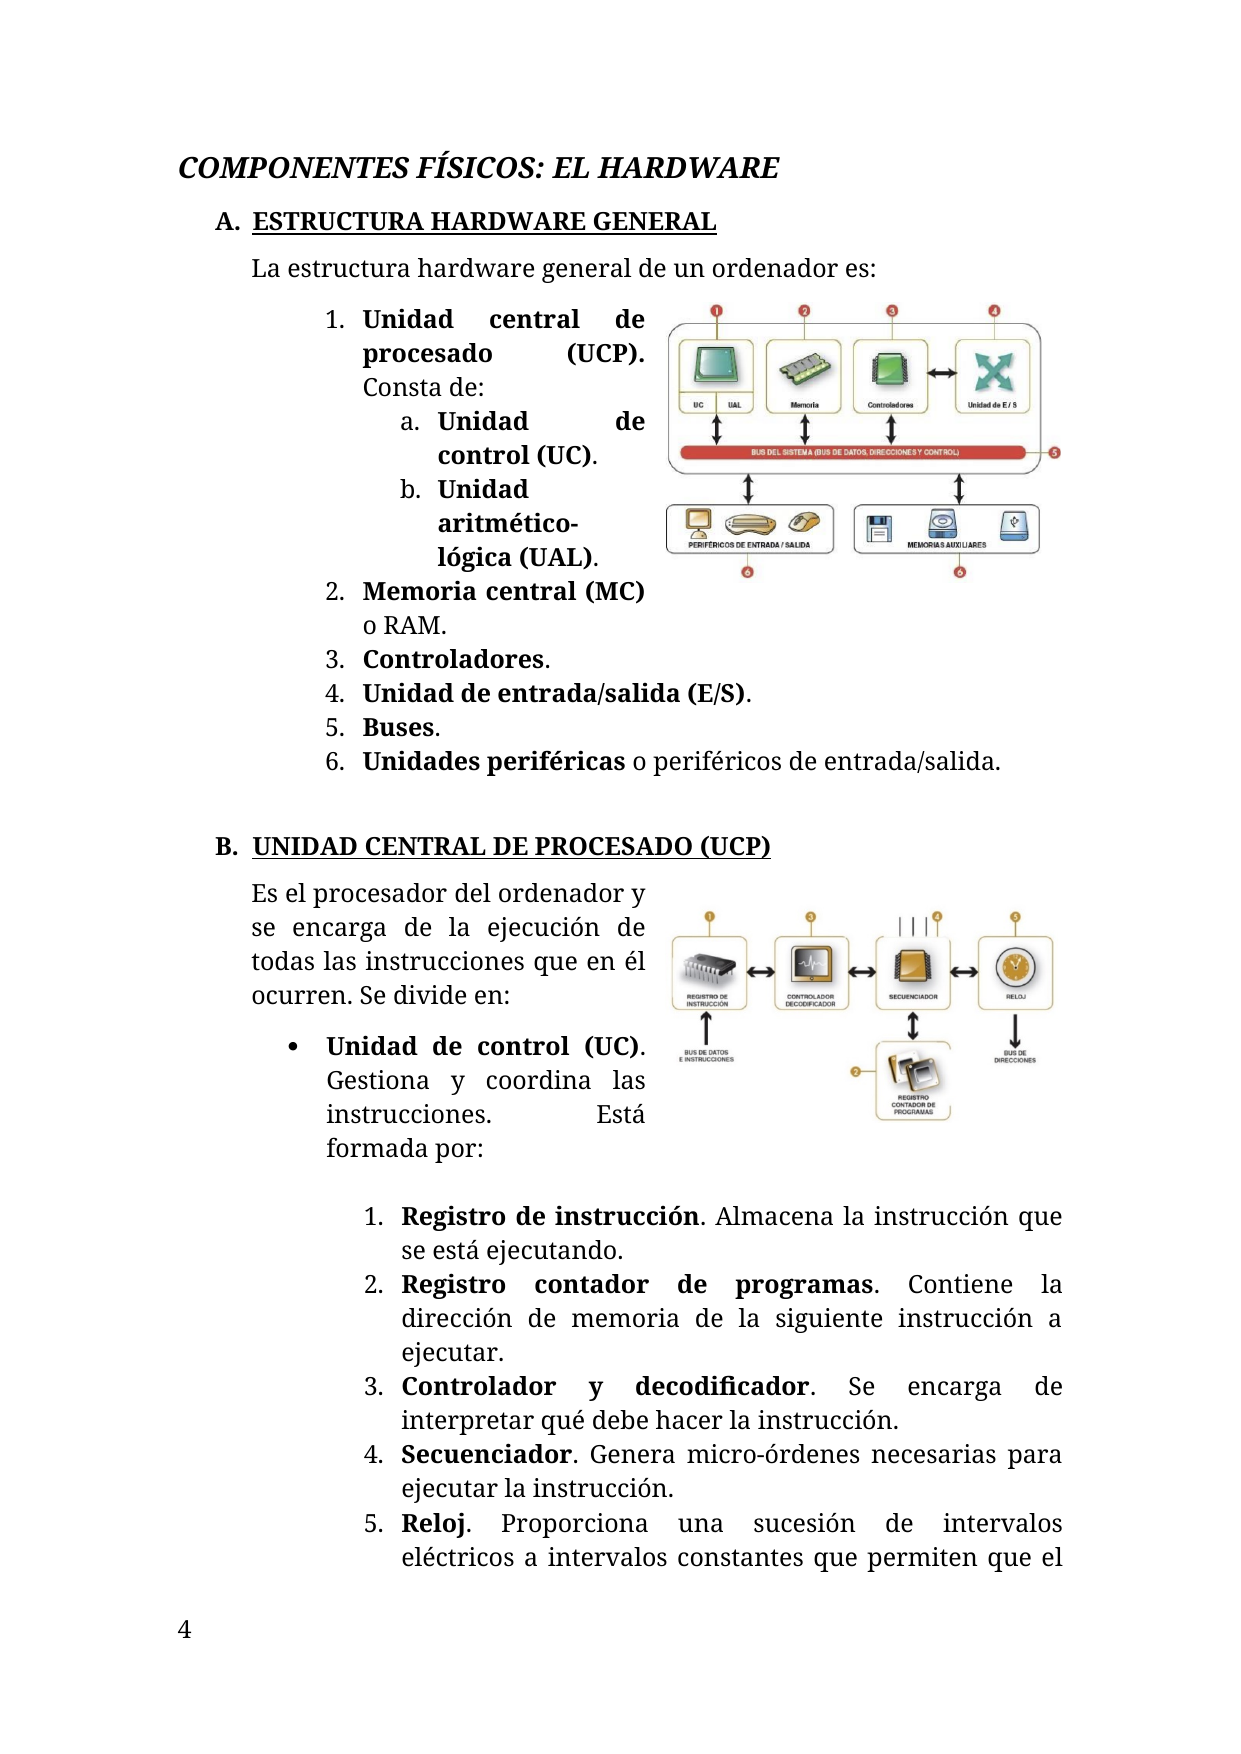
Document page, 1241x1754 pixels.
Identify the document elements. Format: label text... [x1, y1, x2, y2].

picture [664, 302, 1063, 583]
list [363, 1505, 1063, 1573]
list Registro contador de programas. Contiene la dirección de memoria de la siguiente instrucción a ejecutar. [363, 1267, 1063, 1369]
subtitle ESTRUCTURA HARDWARE GENERAL [215, 204, 1063, 238]
list Registro de instrucción. Almacena la instrucción que se está ejecutando. [363, 1199, 1063, 1267]
text La estructura hardware general de un ordenador es: [177, 251, 1063, 284]
list Unidad de entrada/salida (E/S). [325, 676, 1063, 710]
text Es el procesador del ordenador y se encarga de la ejecución de todas las instrucciones que en él ocurren. Se divide en: [251, 875, 1063, 1012]
subtitle UNIDAD CENTRAL DE PROCESADO (UCP) [215, 829, 1063, 863]
list Unidad de control (UC). Gestiona y coordina las instrucciones. Está formada por: [288, 1028, 1063, 1164]
list Controladores. [325, 642, 1063, 676]
subtitle COMPONENTES FÍSICOS: EL HARDWARE [177, 148, 1063, 187]
list Unidad de control (UC). [400, 403, 664, 472]
list Buses. [325, 710, 1063, 744]
list Memoria central (MC) o RAM. [325, 574, 1063, 642]
list Controlador y decodificador. Se encarga de interpretar qué debe hacer la instrucción. [363, 1369, 1063, 1437]
list Secuenciador. Genera micro-órdenes necesarias para ejecutar la instrucción. [363, 1437, 1063, 1505]
list Unidades periféricas o periféricos de entrada/salida. [325, 744, 1063, 778]
list Unidad aritmético-lógica (UAL). [400, 472, 664, 574]
picture [664, 898, 1063, 1123]
list Unidad central de procesado (UCP). Consta de: [325, 301, 1063, 403]
